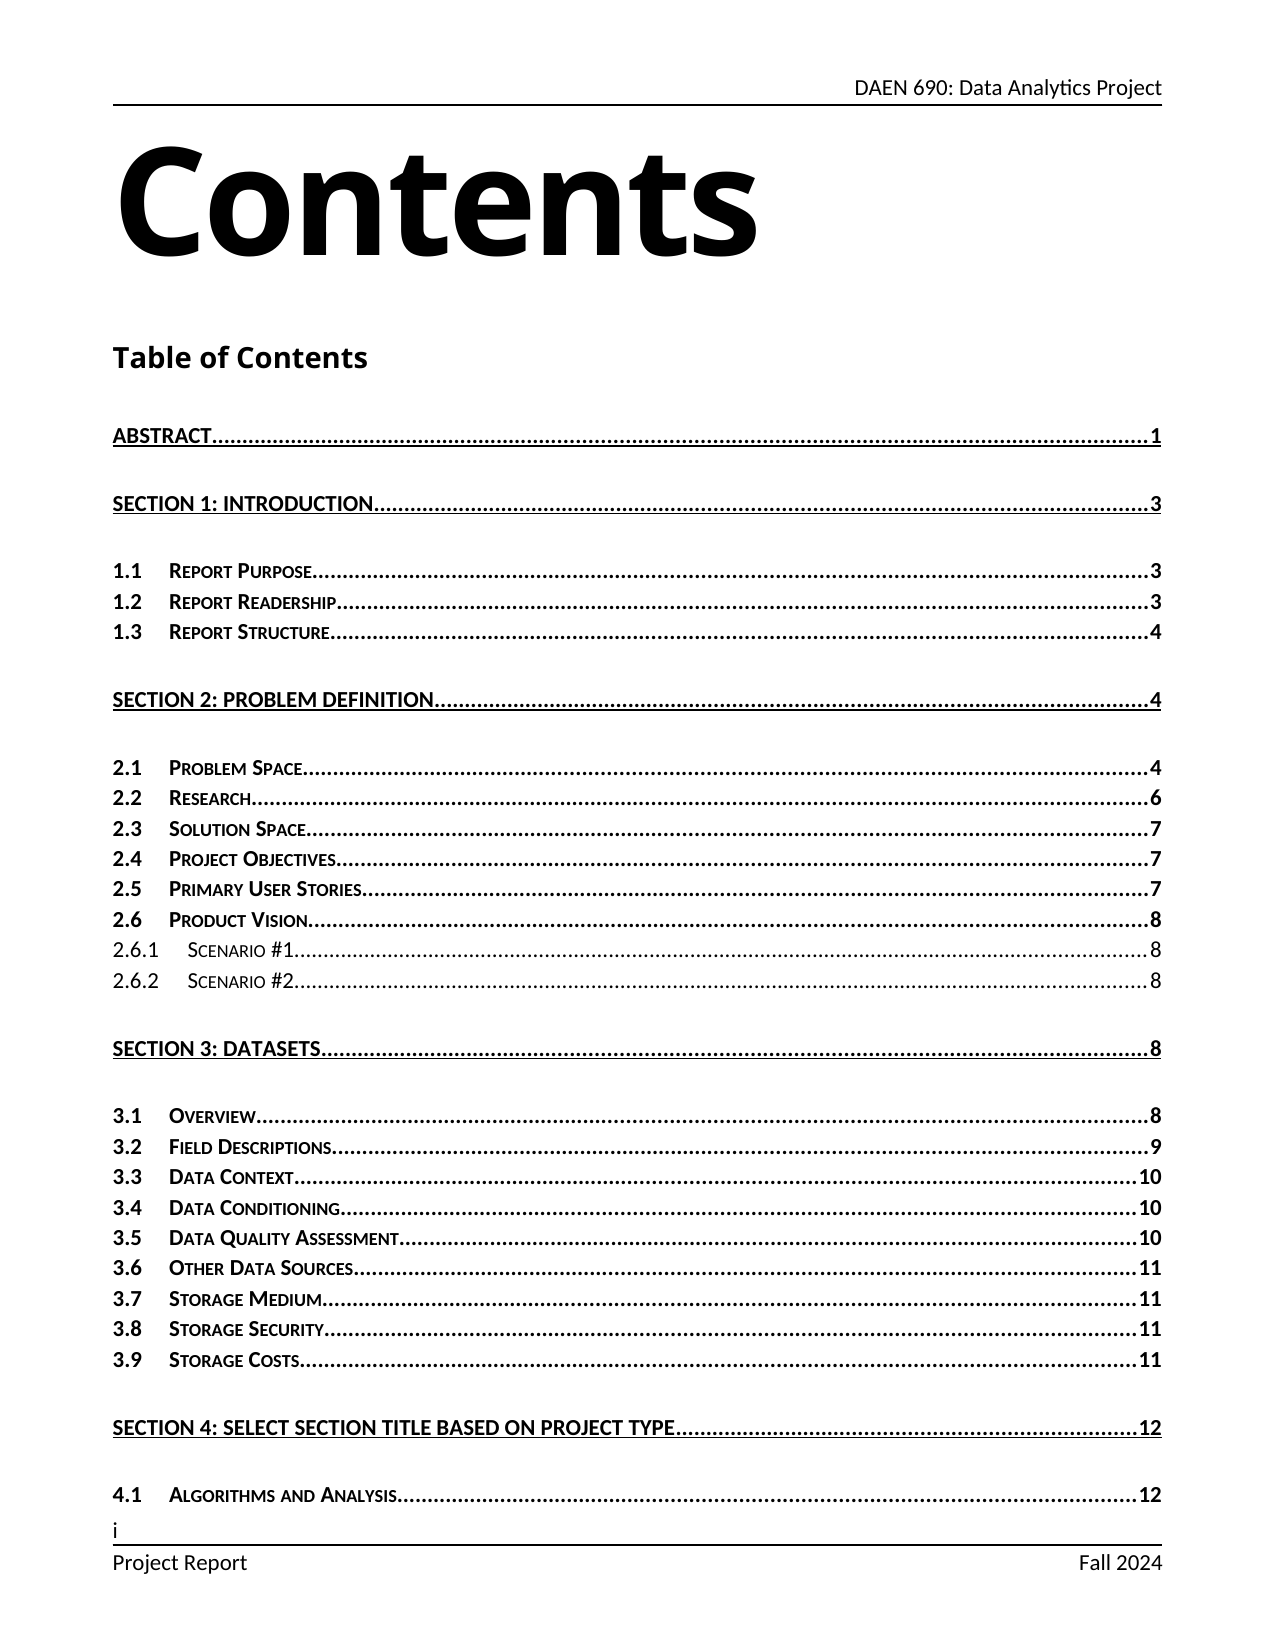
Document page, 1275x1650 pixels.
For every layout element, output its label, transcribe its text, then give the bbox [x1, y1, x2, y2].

title Contents [112, 124, 1162, 288]
